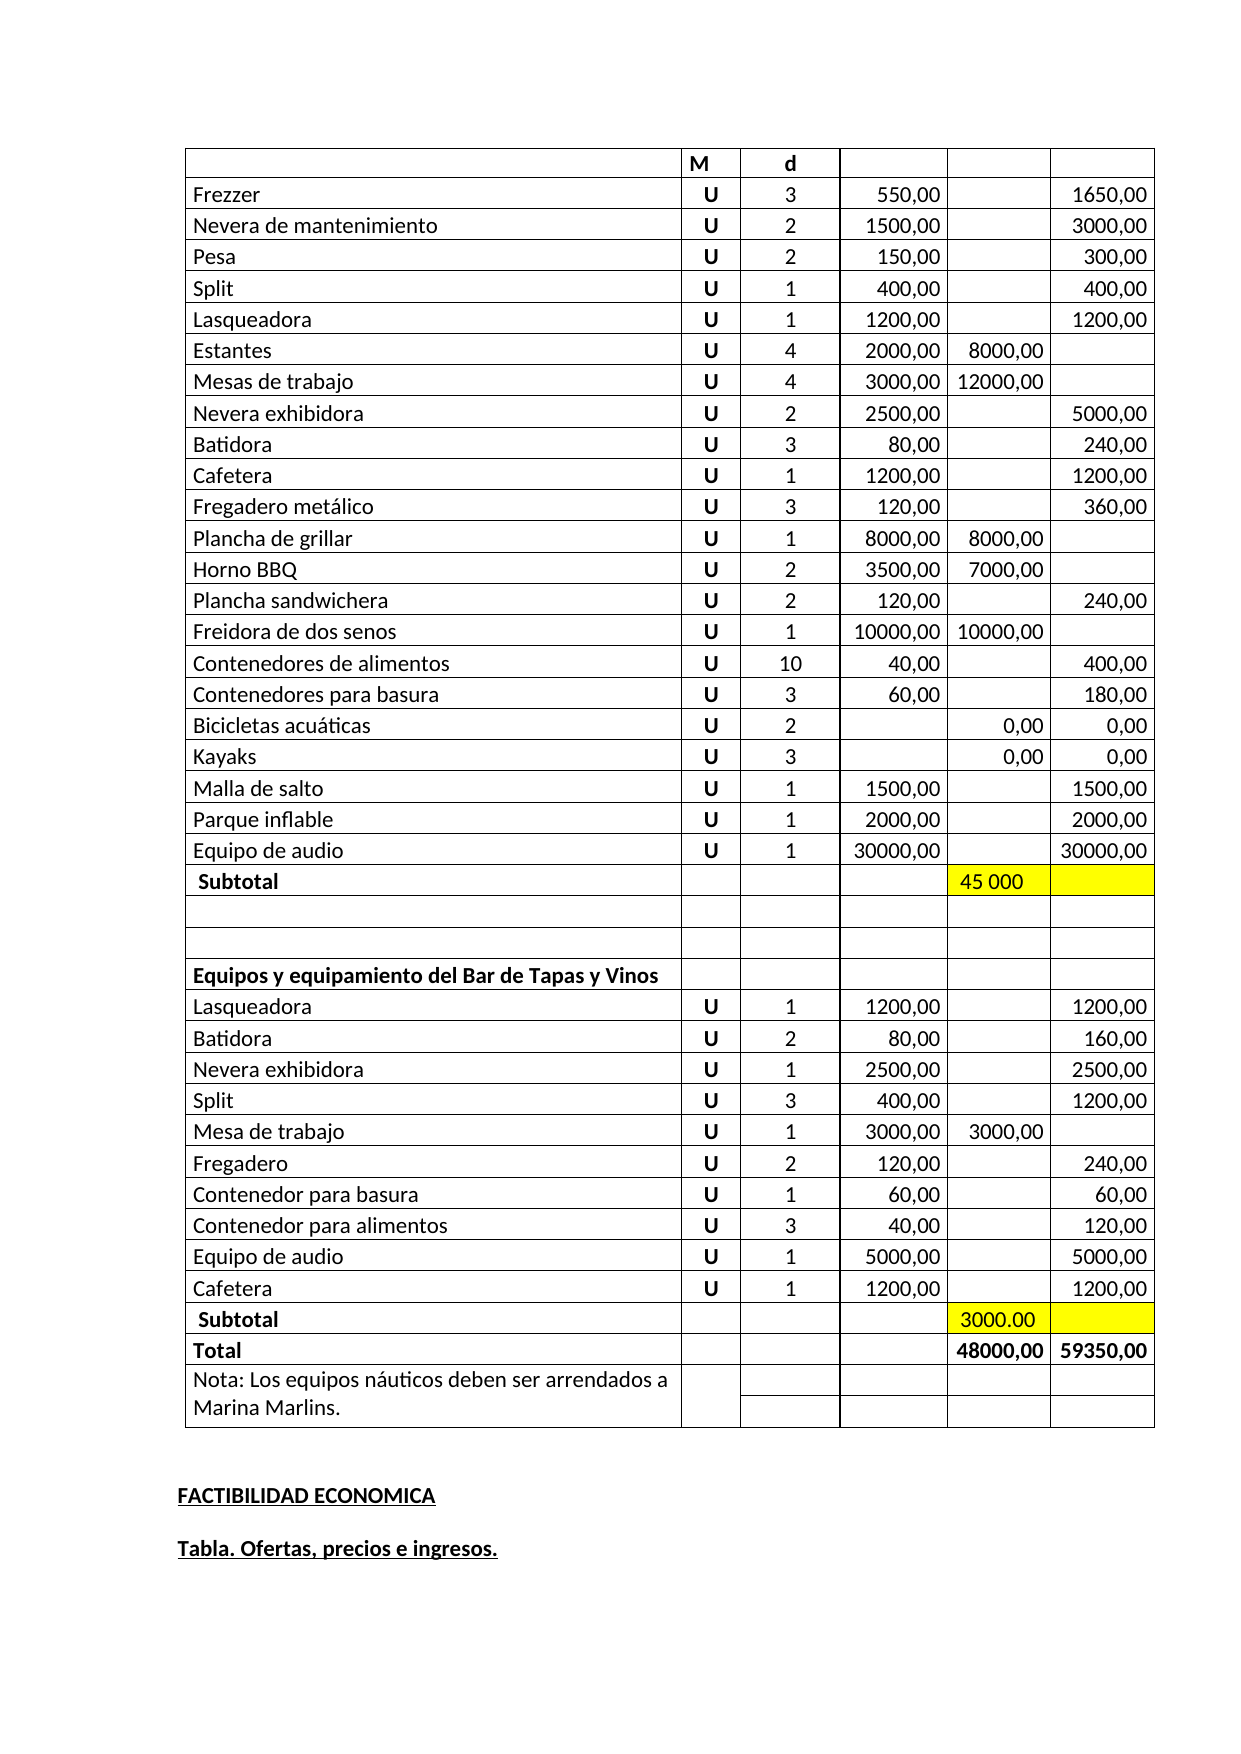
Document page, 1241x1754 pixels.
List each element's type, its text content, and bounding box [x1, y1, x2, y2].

table_cell 1 [741, 1178, 839, 1208]
table_cell 1500,00 [841, 209, 947, 239]
table_cell 150,00 [841, 240, 947, 270]
table_cell 2 [741, 1146, 839, 1177]
table_cell [1051, 1396, 1154, 1427]
table_cell 1 [741, 771, 839, 802]
table_cell [186, 896, 681, 927]
table_cell [948, 1146, 1050, 1177]
table_cell 59350,00 [1051, 1334, 1154, 1364]
table_cell U [682, 834, 740, 864]
table_cell 1 [741, 834, 839, 864]
table_cell U [682, 553, 740, 583]
table_cell U [682, 1146, 740, 1177]
table_cell U [682, 771, 740, 802]
table_cell 3000,00 [1051, 209, 1154, 239]
table_cell Split [186, 1084, 681, 1114]
table_cell [841, 1303, 947, 1333]
table_cell 4 [741, 365, 839, 395]
table_cell MN [948, 149, 1050, 177]
table_cell [841, 896, 947, 927]
table_cell 5000,00 [1051, 1240, 1154, 1270]
table_cell Nota: Los equipos náuticos deben ser arrendados a Marina Marlins. [186, 1365, 681, 1427]
table_cell [741, 1303, 839, 1333]
table_cell 2 [741, 1021, 839, 1052]
table_cell U [682, 271, 740, 302]
table_cell [1051, 365, 1154, 395]
table_cell 400,00 [1051, 646, 1154, 677]
table_cell Freidora de dos senos [186, 615, 681, 645]
table_cell 300,00 [1051, 240, 1154, 270]
table_cell [741, 928, 839, 958]
table_cell [948, 1178, 1050, 1208]
table_cell 1200,00 [1051, 990, 1154, 1020]
table_cell [948, 1240, 1050, 1270]
table_cell U [682, 1271, 740, 1302]
table_cell Malla de salto [186, 771, 681, 802]
table_cell U [682, 1178, 740, 1208]
table_cell 3 [741, 490, 839, 520]
table_cell 3000,00 [841, 1115, 947, 1145]
table_cell [682, 865, 740, 895]
table_cell [682, 1365, 740, 1395]
table_cell 1200,00 [1051, 459, 1154, 489]
table_cell [948, 178, 1050, 208]
table_cell 40,00 [841, 1209, 947, 1239]
table_cell 1 [741, 615, 839, 645]
table_cell U [682, 990, 740, 1020]
table_cell Lasqueadora [186, 303, 681, 333]
table_cell 120,00 [841, 1146, 947, 1177]
table_cell 3 [741, 428, 839, 458]
text Tabla. Ofertas, precios e ingresos. [177, 1534, 1063, 1562]
table_cell 1 [741, 803, 839, 833]
table_cell Frezzer [186, 178, 681, 208]
table_cell U [682, 396, 740, 427]
table_cell [682, 1334, 740, 1364]
table_cell 1 [741, 303, 839, 333]
table_cell 0,00 [1051, 740, 1154, 770]
table_cell 1 [741, 521, 839, 552]
table_cell Batidora [186, 1021, 681, 1052]
table_cell Nevera exhibidora [186, 396, 681, 427]
table_cell 180,00 [1051, 678, 1154, 708]
text FACTIBILIDAD ECONOMICA [177, 1481, 1063, 1509]
table_cell 1200,00 [841, 303, 947, 333]
table_cell [841, 928, 947, 958]
table_cell 1200,00 [1051, 1271, 1154, 1302]
table_cell 1200,00 [1051, 1084, 1154, 1114]
table_cell [948, 240, 1050, 270]
table_cell [1051, 553, 1154, 583]
table_cell 10 [741, 646, 839, 677]
table_cell 2 [741, 240, 839, 270]
table_cell [1051, 959, 1154, 989]
table_cell 1650,00 [1051, 178, 1154, 208]
table_cell [948, 1084, 1050, 1114]
table_cell 400,00 [841, 1084, 947, 1114]
table_cell [682, 1395, 740, 1427]
table_cell 2000,00 [1051, 803, 1154, 833]
table_cell 60,00 [841, 1178, 947, 1208]
table_cell 8000,00 [948, 521, 1050, 552]
table_cell [186, 928, 681, 958]
table_cell U [682, 209, 740, 239]
table_cell [948, 834, 1050, 864]
table_cell 30000,00 [841, 834, 947, 864]
table_cell 1500,00 [1051, 771, 1154, 802]
table_cell [1051, 615, 1154, 645]
table_cell [948, 1021, 1050, 1052]
table_cell [841, 1334, 947, 1364]
table_cell 10000,00 [948, 615, 1050, 645]
table_cell [948, 490, 1050, 520]
table_cell [948, 428, 1050, 458]
table_cell [682, 959, 740, 989]
table_cell [841, 1365, 947, 1395]
table_cell [948, 303, 1050, 333]
table_cell Cafetera [186, 459, 681, 489]
table_cell U [682, 1053, 740, 1083]
table_cell Equipos y equipamiento del Bar de Tapas y Vinos [186, 959, 681, 989]
table_cell 1500,00 [841, 771, 947, 802]
table_cell [682, 896, 740, 927]
table_cell 360,00 [1051, 490, 1154, 520]
table_cell 1200,00 [1051, 303, 1154, 333]
table_cell 8000,00 [948, 334, 1050, 364]
table_cell 240,00 [1051, 428, 1154, 458]
table_cell 1 [741, 459, 839, 489]
table_cell [1051, 521, 1154, 552]
table_cell [948, 459, 1050, 489]
table_cell Fregadero metálico [186, 490, 681, 520]
table_cell Horno BBQ [186, 553, 681, 583]
table_cell [948, 896, 1050, 927]
table_cell 5000,00 [1051, 396, 1154, 427]
table_cell Equipo de audio [186, 1240, 681, 1270]
table_cell 2 [741, 209, 839, 239]
table_cell Contenedores para basura [186, 678, 681, 708]
table_cell 120,00 [841, 584, 947, 614]
table_cell 3 [741, 178, 839, 208]
table_cell 120,00 [841, 490, 947, 520]
table_cell U [682, 365, 740, 395]
table_cell U [682, 584, 740, 614]
table_cell Contenedor para alimentos [186, 1209, 681, 1239]
table_cell [741, 1365, 839, 1395]
table_cell U [682, 1084, 740, 1114]
table_cell [948, 678, 1050, 708]
table_cell [948, 771, 1050, 802]
table_cell Equipo de audio [186, 834, 681, 864]
table_cell Nevera exhibidora [186, 1053, 681, 1083]
table_cell 240,00 [1051, 1146, 1154, 1177]
table_cell Descripción [186, 149, 681, 177]
table_cell 40,00 [841, 646, 947, 677]
table_cell 1200,00 [841, 990, 947, 1020]
table_cell 2 [741, 584, 839, 614]
table_cell [841, 959, 947, 989]
table_cell 45 000 [948, 865, 1050, 895]
table_cell [741, 896, 839, 927]
table_cell [741, 1334, 839, 1364]
table_cell [841, 865, 947, 895]
table_cell 3000.00 [948, 1303, 1050, 1333]
table_cell U [682, 428, 740, 458]
table_cell 2 [741, 553, 839, 583]
table_cell [948, 396, 1050, 427]
table_cell U [682, 521, 740, 552]
table_cell Cantidad [741, 149, 839, 177]
table_cell 3500,00 [841, 553, 947, 583]
table_cell [948, 1209, 1050, 1239]
table_cell U [682, 709, 740, 739]
table_cell U [682, 803, 740, 833]
table_cell 0,00 [948, 709, 1050, 739]
table_cell U [682, 646, 740, 677]
table_cell [948, 1053, 1050, 1083]
table_cell [1051, 896, 1154, 927]
table_cell 400,00 [841, 271, 947, 302]
table_cell 60,00 [1051, 1178, 1154, 1208]
table_cell [948, 1365, 1050, 1395]
table_cell 3 [741, 1209, 839, 1239]
table_cell U [682, 490, 740, 520]
table_cell 1 [741, 1271, 839, 1302]
table_cell U [682, 615, 740, 645]
table_cell Precio [841, 149, 947, 177]
table_cell 3 [741, 740, 839, 770]
table_cell [741, 1396, 839, 1427]
table_cell [948, 271, 1050, 302]
table_cell 3 [741, 678, 839, 708]
table_cell U [682, 1240, 740, 1270]
table_cell [1051, 334, 1154, 364]
table_cell 60,00 [841, 678, 947, 708]
table_cell 120,00 [1051, 1209, 1154, 1239]
table_cell 2 [741, 396, 839, 427]
table_cell [1051, 1303, 1154, 1333]
table_cell [948, 990, 1050, 1020]
table_cell Estantes [186, 334, 681, 364]
table_cell Nevera de mantenimiento [186, 209, 681, 239]
table_cell [948, 959, 1050, 989]
table_cell U [682, 1209, 740, 1239]
table_cell Cafetera [186, 1271, 681, 1302]
table_cell [741, 865, 839, 895]
table_cell [841, 1396, 947, 1427]
table_cell Plancha de grillar [186, 521, 681, 552]
table_cell 0,00 [1051, 709, 1154, 739]
table_cell [841, 709, 947, 739]
table_cell U/M [682, 149, 740, 177]
table_cell 2500,00 [1051, 1053, 1154, 1083]
table_cell [682, 928, 740, 958]
table_cell 3 [741, 1084, 839, 1114]
table_cell 4 [741, 334, 839, 364]
table_cell 2500,00 [841, 396, 947, 427]
table_cell [1051, 1115, 1154, 1145]
table_cell Plancha sandwichera [186, 584, 681, 614]
table_cell 7000,00 [948, 553, 1050, 583]
table_cell 5000,00 [841, 1240, 947, 1270]
table_cell [841, 740, 947, 770]
table_cell U [682, 240, 740, 270]
table_cell U [682, 1115, 740, 1145]
table_cell U [682, 740, 740, 770]
table_cell Kayaks [186, 740, 681, 770]
table_cell U [682, 178, 740, 208]
table_cell Subtotal [186, 865, 681, 895]
table_cell Batidora [186, 428, 681, 458]
table_cell [682, 1303, 740, 1333]
table_cell 30000,00 [1051, 834, 1154, 864]
table_cell 2500,00 [841, 1053, 947, 1083]
table_cell 240,00 [1051, 584, 1154, 614]
table_cell 80,00 [841, 428, 947, 458]
table_cell 2 [741, 709, 839, 739]
table_cell [948, 646, 1050, 677]
table_cell 0,00 [948, 740, 1050, 770]
table_cell 1200,00 [841, 459, 947, 489]
table_cell [948, 1271, 1050, 1302]
table_cell [948, 209, 1050, 239]
table_cell Pesa [186, 240, 681, 270]
table_cell 3000,00 [948, 1115, 1050, 1145]
table_cell Mesas de trabajo [186, 365, 681, 395]
table_cell [1051, 865, 1154, 895]
table_cell 1 [741, 1115, 839, 1145]
table_cell 80,00 [841, 1021, 947, 1052]
table_cell 160,00 [1051, 1021, 1154, 1052]
table_cell Contenedores de alimentos [186, 646, 681, 677]
table_cell 3000,00 [841, 365, 947, 395]
table_cell U [682, 459, 740, 489]
table_cell 550,00 [841, 178, 947, 208]
table_cell [741, 959, 839, 989]
table_cell 1200,00 [841, 1271, 947, 1302]
table_cell 1 [741, 1053, 839, 1083]
table_cell U [682, 334, 740, 364]
table_cell Mesa de trabajo [186, 1115, 681, 1145]
table_cell 400,00 [1051, 271, 1154, 302]
table_cell USD [1051, 149, 1154, 177]
table_cell Split [186, 271, 681, 302]
table_cell Bicicletas acuáticas [186, 709, 681, 739]
table_cell 1 [741, 990, 839, 1020]
table_cell [1051, 1365, 1154, 1395]
table_cell [1051, 928, 1154, 958]
table_cell Lasqueadora [186, 990, 681, 1020]
table_cell 2000,00 [841, 803, 947, 833]
table_cell [948, 803, 1050, 833]
table_cell Fregadero [186, 1146, 681, 1177]
table_cell [948, 928, 1050, 958]
table_cell U [682, 678, 740, 708]
table_cell [948, 584, 1050, 614]
table_cell Parque inflable [186, 803, 681, 833]
table_cell 8000,00 [841, 521, 947, 552]
table_cell 48000,00 [948, 1334, 1050, 1364]
table_cell 1 [741, 271, 839, 302]
table_cell U [682, 1021, 740, 1052]
table_cell 2000,00 [841, 334, 947, 364]
table_cell Subtotal [186, 1303, 681, 1333]
table_cell 12000,00 [948, 365, 1050, 395]
table_cell [948, 1396, 1050, 1427]
table_cell 1 [741, 1240, 839, 1270]
table_cell U [682, 303, 740, 333]
table_cell Total [186, 1334, 681, 1364]
table_cell 10000,00 [841, 615, 947, 645]
table_cell Contenedor para basura [186, 1178, 681, 1208]
